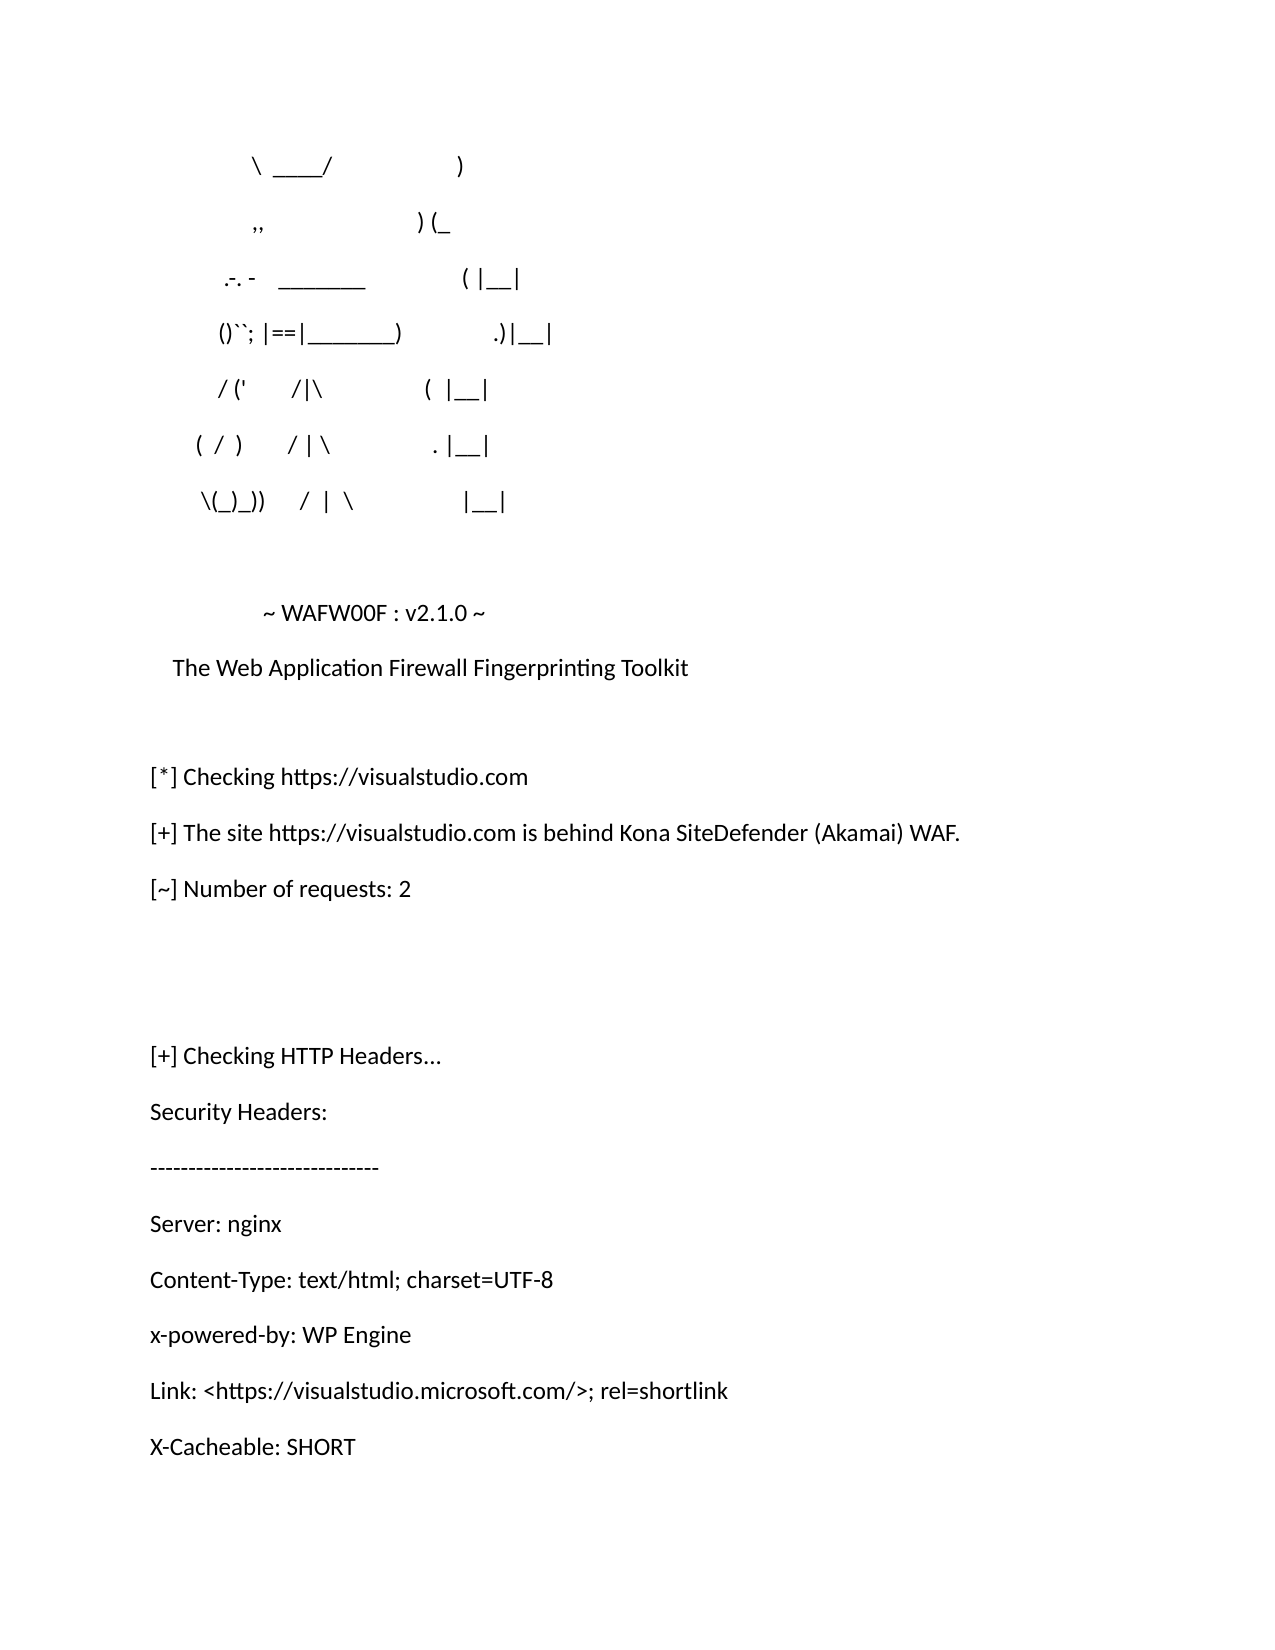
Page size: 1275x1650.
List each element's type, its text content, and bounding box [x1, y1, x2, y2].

text Link: <https://visualstudio.microsoft.com/>; rel=shortlink [150, 1376, 1125, 1406]
text ,, ) (_ [150, 206, 1125, 236]
text ( / ) / | \ . |__| [150, 429, 1125, 460]
text The Web Application Firewall Fingerprinting Toolkit [150, 652, 1125, 683]
text .-. - _______ ( |__| [150, 262, 1125, 292]
text ~ WAFW00F : v2.1.0 ~ [150, 597, 1125, 627]
text [~] Number of requests: 2 [150, 873, 1125, 903]
text x-powered-by: WP Engine [150, 1320, 1125, 1350]
text Security Headers: [150, 1096, 1125, 1127]
text / (' /|\ ( |__| [150, 373, 1125, 404]
text Server: nginx [150, 1208, 1125, 1238]
text ()``; |==|_______) .)|__| [150, 317, 1125, 348]
text \ ____/ ) [150, 150, 1125, 181]
text \(_)_)) / | \ |__| [150, 485, 1125, 516]
text Content-Type: text/html; charset=UTF-8 [150, 1264, 1125, 1294]
text [*] Checking https://visualstudio.com [150, 761, 1125, 792]
text [+] Checking HTTP Headers... [150, 1041, 1125, 1071]
text ------------------------------ [150, 1152, 1125, 1183]
text X-Cacheable: SHORT [150, 1431, 1125, 1462]
text [+] The site https://visualstudio.com is behind Kona SiteDefender (Akamai) WAF. [150, 817, 1125, 848]
